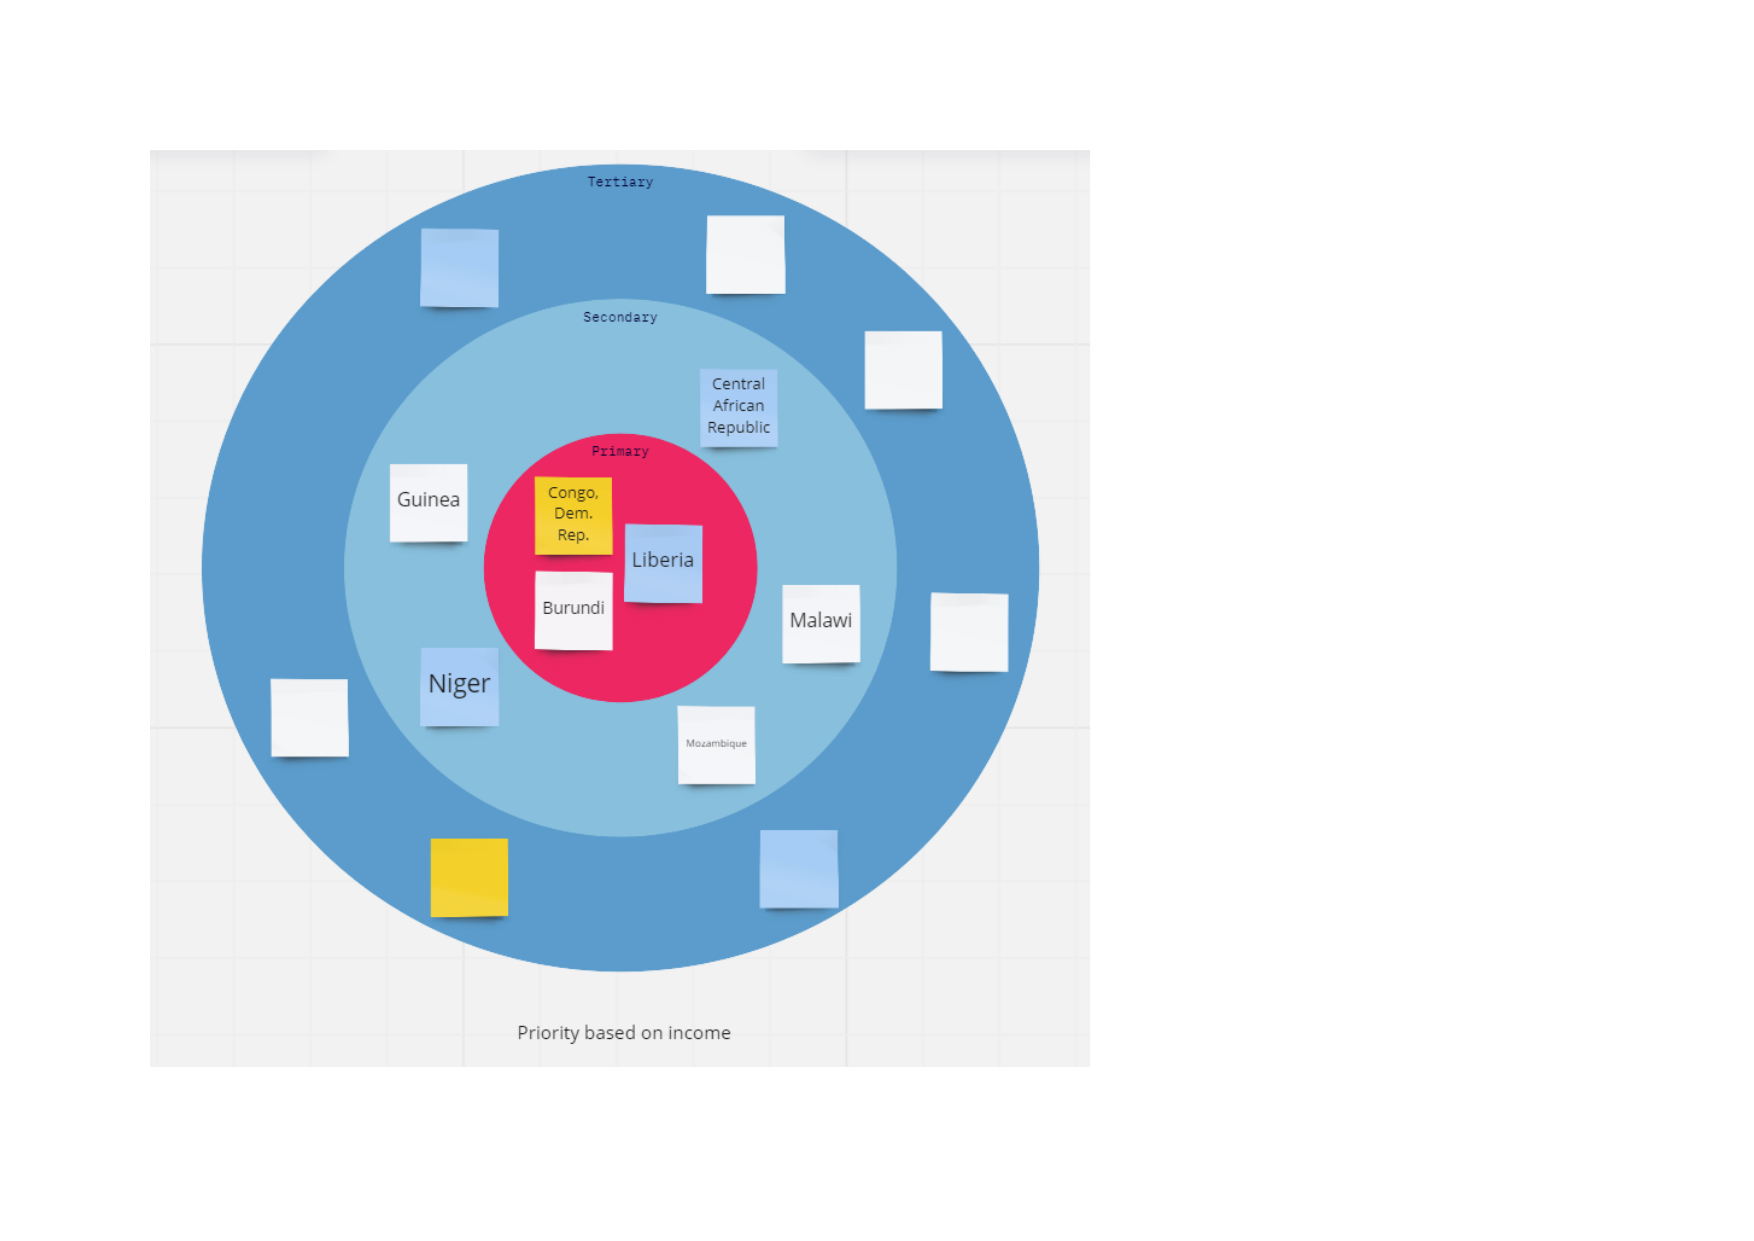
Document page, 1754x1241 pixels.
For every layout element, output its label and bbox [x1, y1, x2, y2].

picture [150, 150, 1091, 1067]
